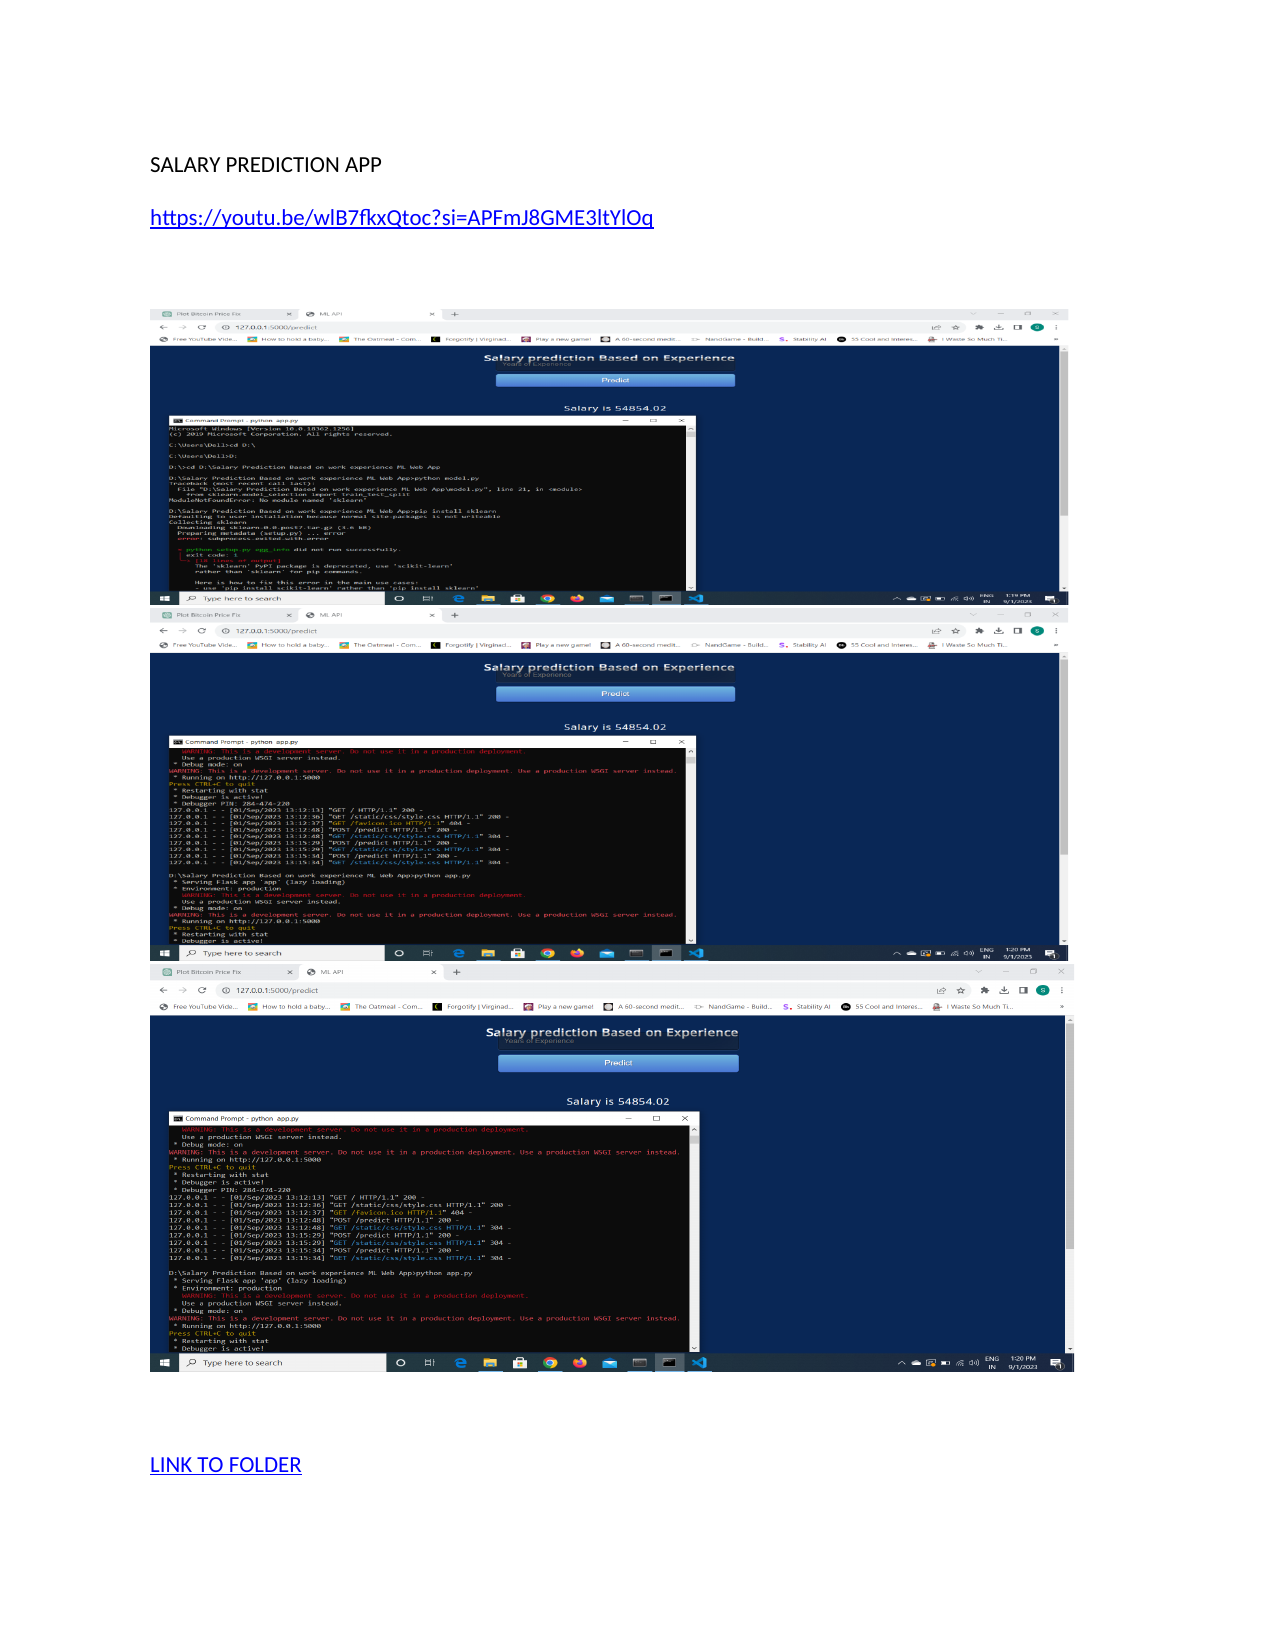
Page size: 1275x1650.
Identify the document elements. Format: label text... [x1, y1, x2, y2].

text https://youtu.be/wlB7fkxQtoc?si=APFmJ8GME3ltYlOq [150, 203, 1125, 231]
picture [150, 608, 1069, 961]
text SALARY PREDICTION APP [150, 150, 1125, 178]
picture [150, 309, 1069, 605]
text LINK TO FOLDER [150, 1450, 1125, 1478]
picture [150, 964, 1075, 1372]
